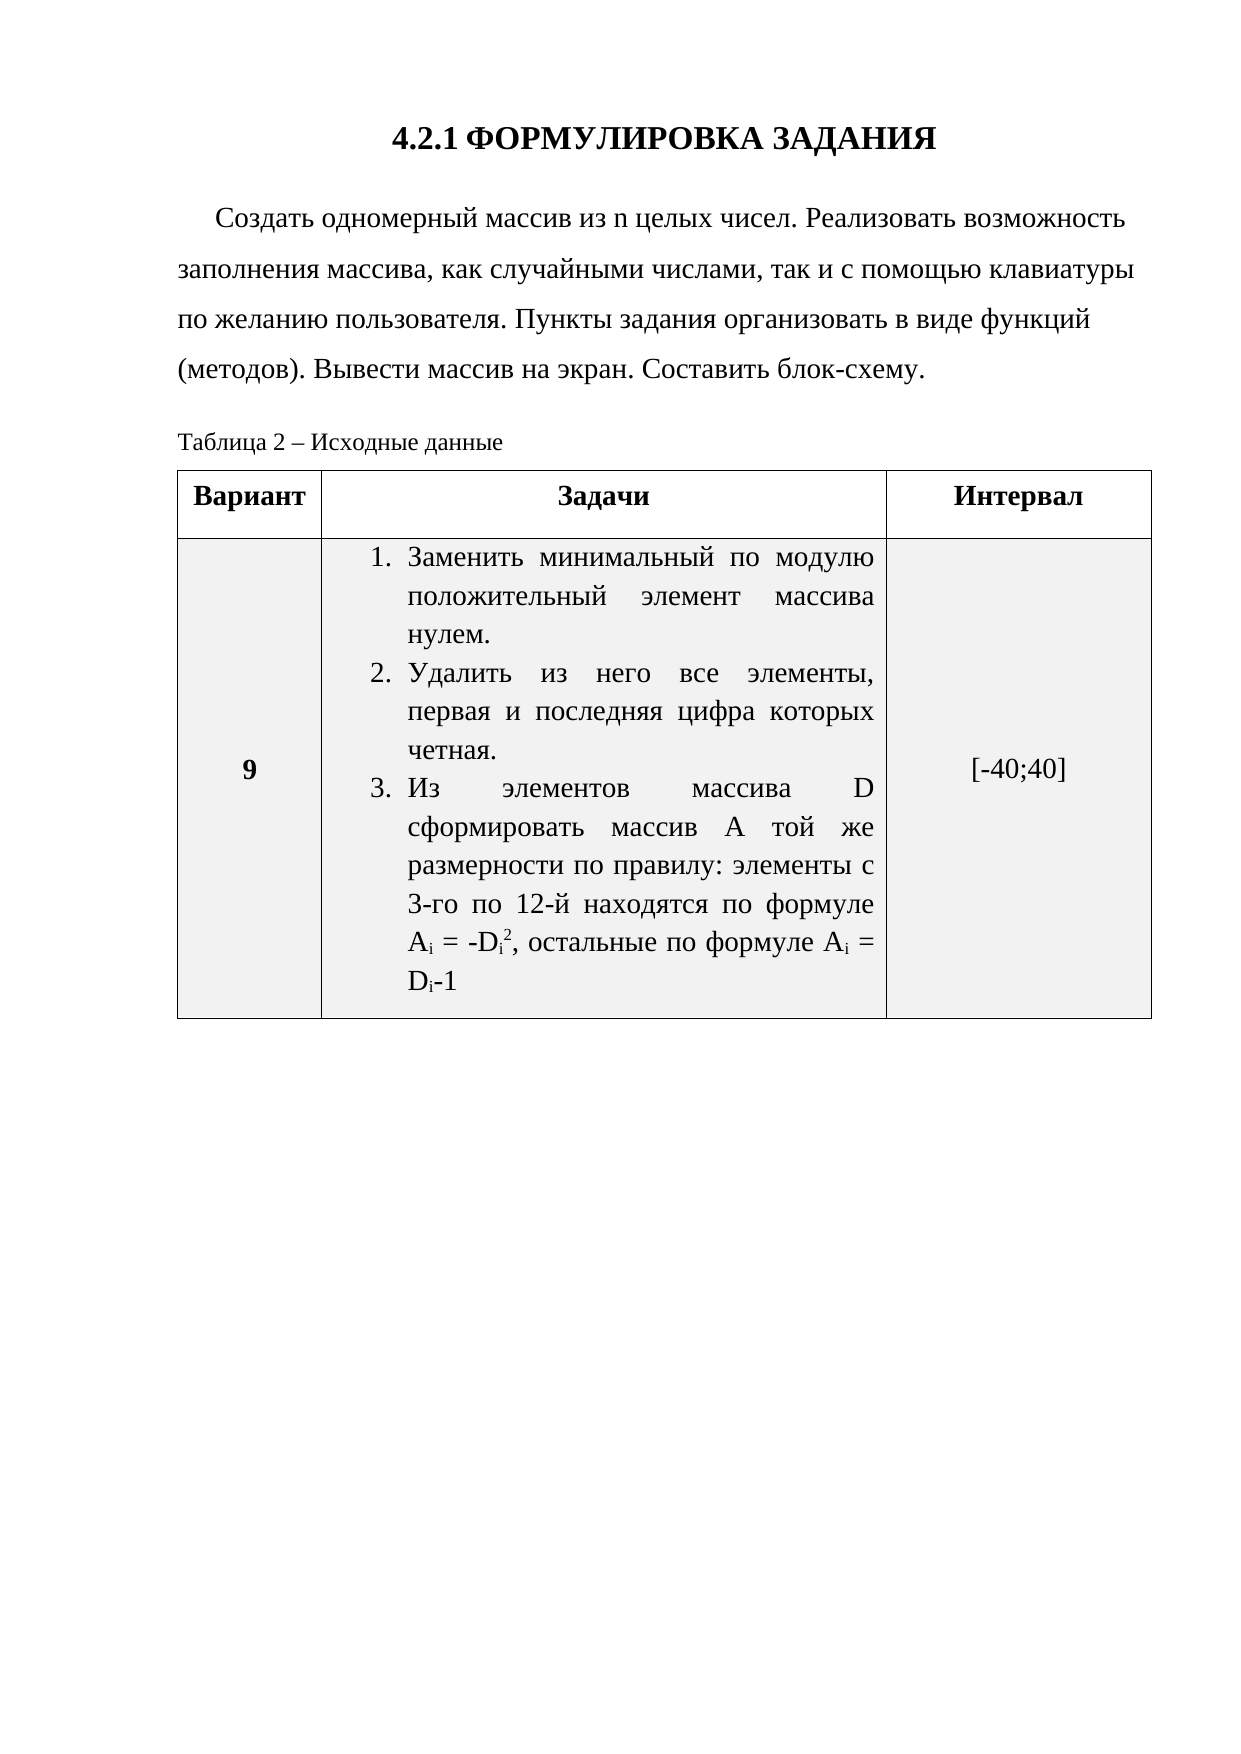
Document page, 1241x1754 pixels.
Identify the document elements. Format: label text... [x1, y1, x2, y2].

table_cell 9 [178, 539, 321, 1017]
table_cell [-40;40] [887, 539, 1151, 1017]
text 4.2.1 Формулировка задания [177, 118, 1152, 156]
table_header Задачи [322, 471, 886, 538]
table_header Вариант [178, 471, 321, 538]
text Таблица 2 – Исходные данные [177, 427, 1152, 456]
text Создать одномерный массив из n целых чисел. Реализовать возможность заполнения массива, как случайными числами, так и с помощью клавиатуры по желанию пользователя. Пункты задания организовать в виде функций (методов). Вывести массив на экран. Составить блок-схему. [177, 201, 1152, 385]
table_header Интервал [887, 471, 1151, 538]
table_cell Заменить минимальный по модулю положительный элемент массива нулем. Удалить из него все элементы, первая и последняя цифра которых четная. Из элементов массива D сформировать массив A той же размерности по правилу: элементы с 3-го по 12-й находятся по формуле Ai = -Di2, остальные по формуле Ai = Di-1 [322, 539, 886, 1017]
